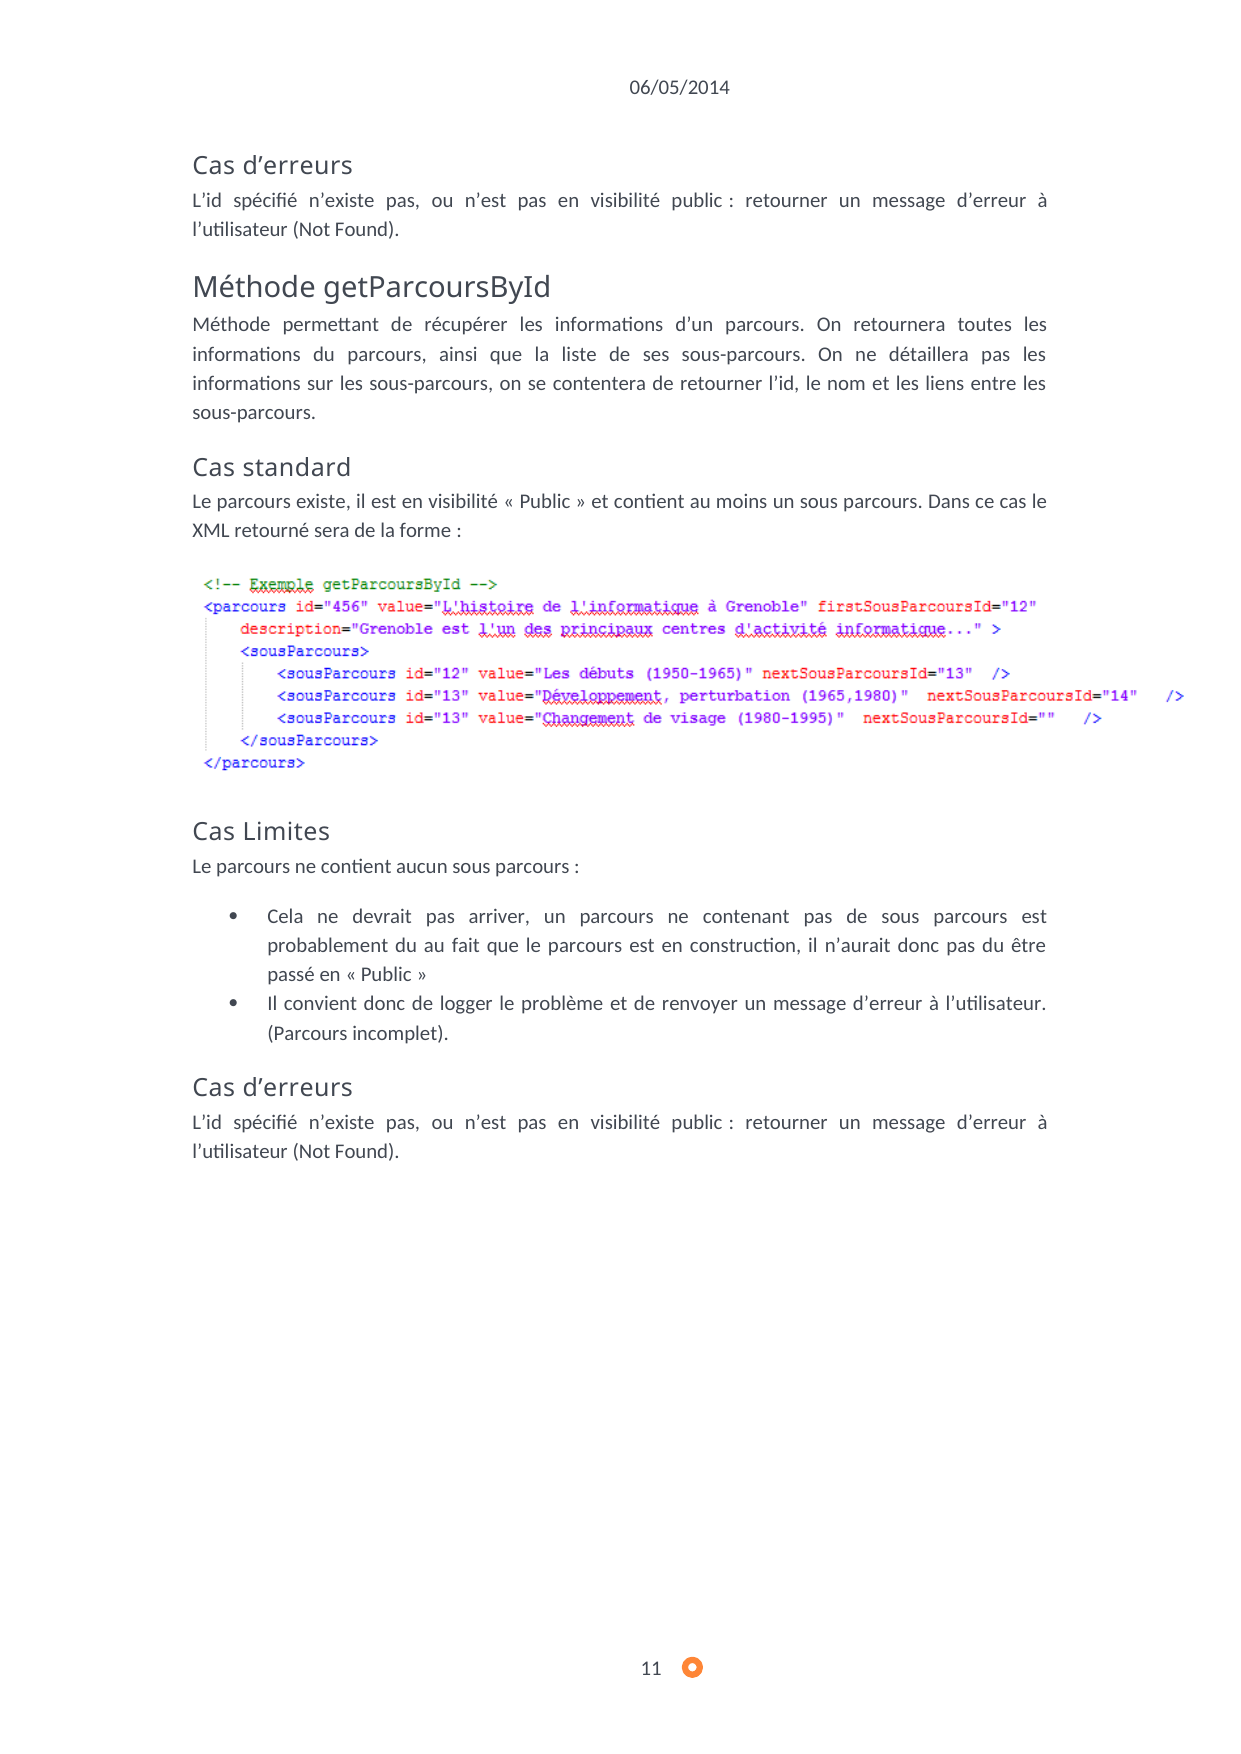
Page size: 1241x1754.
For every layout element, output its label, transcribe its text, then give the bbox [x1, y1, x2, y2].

subtitle Cas d’erreurs [192, 148, 1048, 182]
list Il convient donc de logger le problème et de renvoyer un message d’erreur à l’utilisateur. (Parcours incomplet). [229, 991, 1048, 1045]
text L’id spécifié n’existe pas, ou n’est pas en visibilité public : retourner un message d’erreur à l’utilisateur (Not Found). [192, 187, 1048, 241]
text Le parcours ne contient aucun sous parcours : [192, 853, 1048, 878]
picture [192, 567, 1197, 790]
list Cela ne devrait pas arriver, un parcours ne contenant pas de sous parcours est probablement du au fait que le parcours est en construction, il n’aurait donc pas du être passé en « Public » [229, 903, 1048, 987]
subtitle Cas d’erreurs [192, 1070, 1048, 1104]
text Méthode permettant de récupérer les informations d’un parcours. On retournera toutes les informations du parcours, ainsi que la liste de ses sous-parcours. On ne détaillera pas les informations sur les sous-parcours, on se contentera de retourner l’id, le nom et les liens entre les sous-parcours. [192, 312, 1048, 424]
text Le parcours existe, il est en visibilité « Public » et contient au moins un sous parcours. Dans ce cas le XML retourné sera de la forme : [192, 488, 1048, 543]
text L’id spécifié n’existe pas, ou n’est pas en visibilité public : retourner un message d’erreur à l’utilisateur (Not Found). [192, 1109, 1048, 1163]
subtitle Méthode getParcoursById [192, 266, 1048, 306]
subtitle Cas standard [192, 449, 1048, 483]
subtitle Cas Limites [192, 814, 1048, 848]
